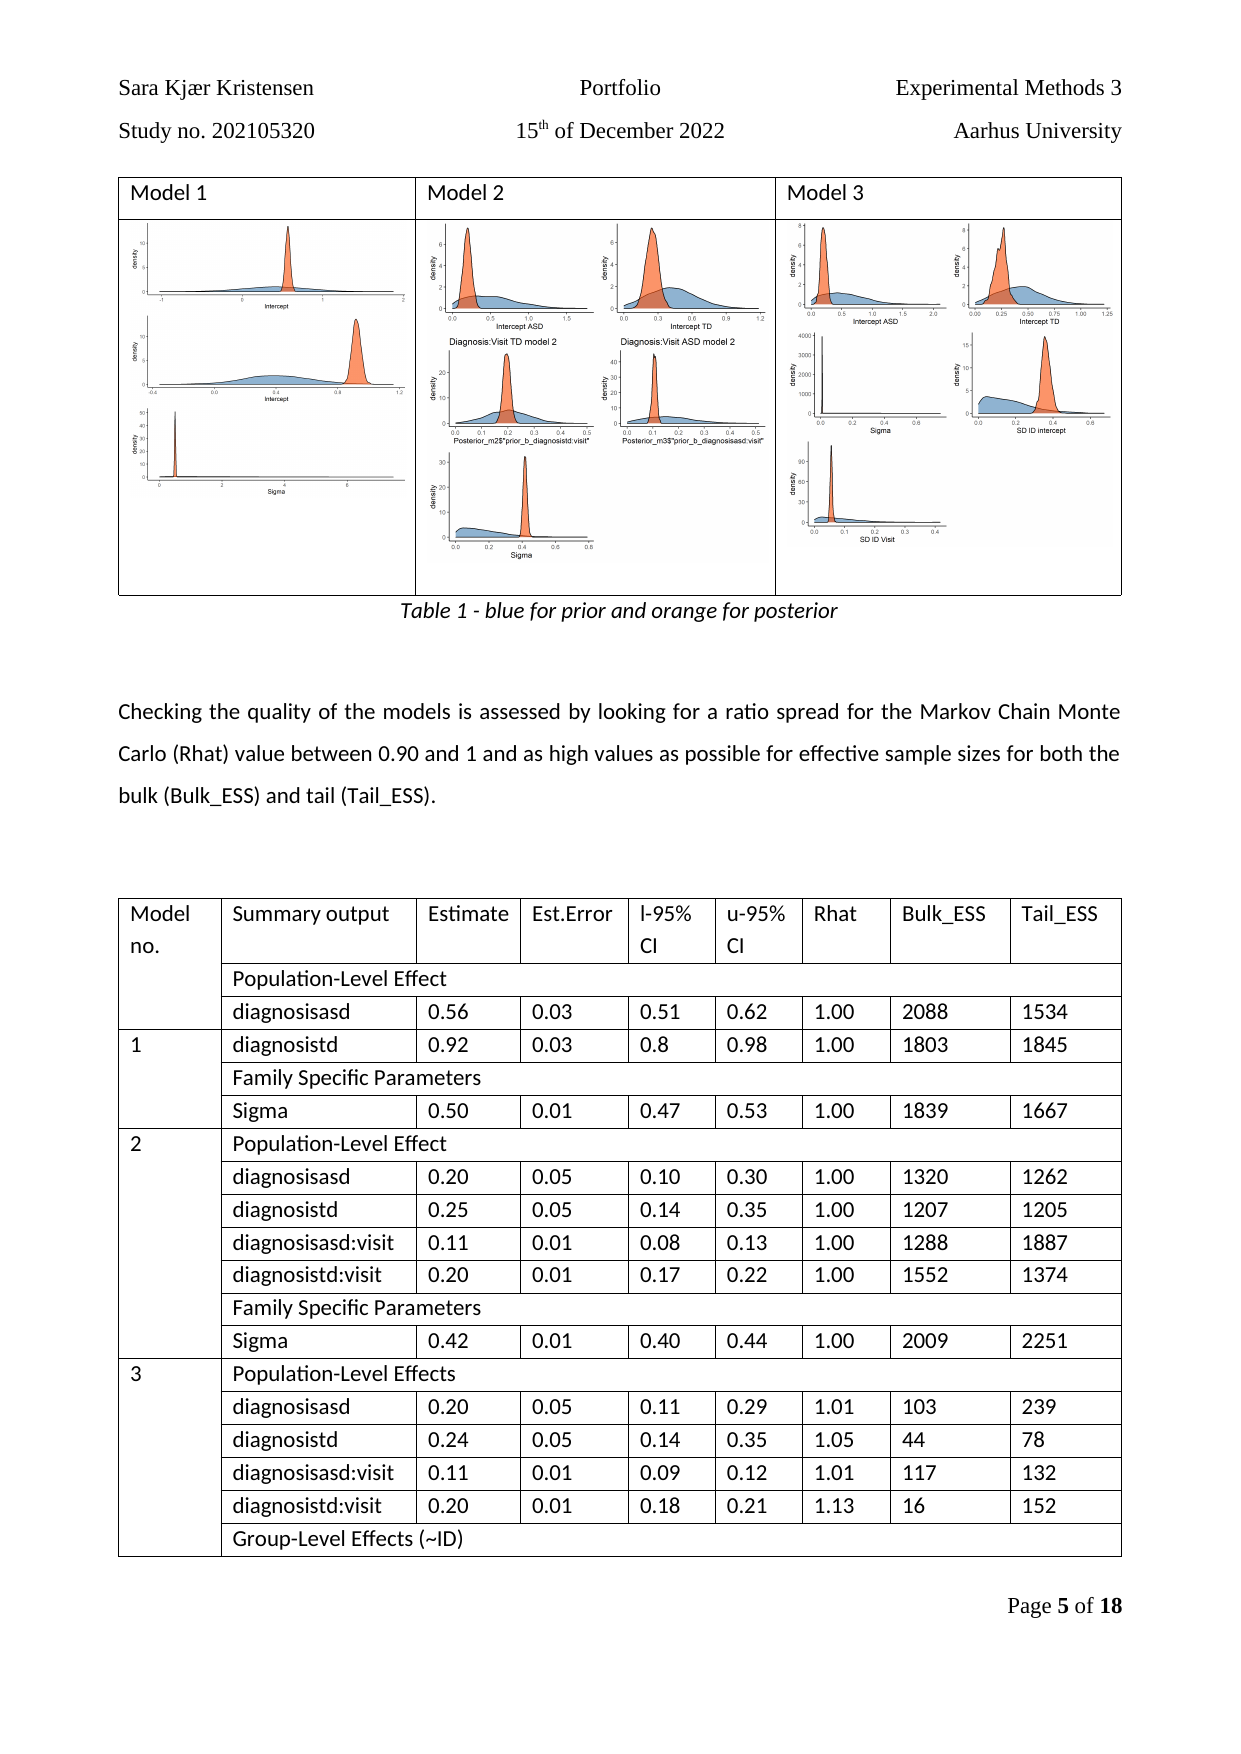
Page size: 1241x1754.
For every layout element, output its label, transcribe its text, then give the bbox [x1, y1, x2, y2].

table_cell 1207 [891, 1195, 1010, 1227]
table_cell 239 [1011, 1392, 1121, 1424]
table_header l-95% CI [629, 899, 715, 963]
table_cell diagnosisasd:visit [222, 1228, 416, 1259]
table_cell 0.50 [417, 1096, 520, 1128]
table_cell 1.01 [803, 1392, 890, 1424]
table_cell 44 [891, 1425, 1010, 1457]
table_cell 0.01 [521, 1096, 628, 1128]
table_cell 0.03 [521, 1030, 628, 1062]
table_cell 1667 [1011, 1096, 1121, 1128]
table_cell Table 1 - blue for prior and orange for posterior [119, 596, 1121, 637]
table_cell 0.51 [629, 997, 715, 1029]
table_header Rhat [803, 899, 890, 963]
table_cell 0.47 [629, 1096, 715, 1128]
table_cell 0.01 [521, 1458, 628, 1490]
table_cell 1.00 [803, 1326, 890, 1358]
table_cell 0.14 [629, 1425, 715, 1457]
table_cell 0.35 [716, 1195, 802, 1227]
table_cell 1205 [1011, 1195, 1121, 1227]
table_cell Sigma [222, 1096, 416, 1128]
table_cell Population-Level Effects [222, 1359, 1121, 1391]
table_cell 117 [891, 1458, 1010, 1490]
table_cell Family Specific Parameters [222, 1294, 1121, 1325]
table_header Model 3 [776, 178, 1121, 219]
table_cell Population-Level Effect [222, 1129, 1121, 1161]
table_cell 0.03 [521, 997, 628, 1029]
table_cell 1288 [891, 1228, 1010, 1259]
table_cell diagnosisasd [222, 1162, 416, 1194]
table_cell 1262 [1011, 1162, 1121, 1194]
table_cell 1839 [891, 1096, 1010, 1128]
table_cell diagnosisasd [222, 1392, 416, 1424]
table_cell 16 [891, 1491, 1010, 1523]
table_cell diagnosisasd:visit [222, 1458, 416, 1490]
table_cell 0.25 [417, 1195, 520, 1227]
picture [786, 220, 1114, 547]
table_cell 0.20 [417, 1261, 520, 1292]
table_header Summary output [222, 899, 416, 963]
table_cell 1.05 [803, 1425, 890, 1457]
table_cell diagnosistd:visit [222, 1491, 416, 1523]
table_cell 0.05 [521, 1162, 628, 1194]
table_cell 0.08 [629, 1228, 715, 1259]
table_cell 2009 [891, 1326, 1010, 1358]
table_cell 0.40 [629, 1326, 715, 1358]
table_cell 0.20 [417, 1162, 520, 1194]
table_cell 1320 [891, 1162, 1010, 1194]
table_cell 1887 [1011, 1228, 1121, 1259]
table_header Est.Error [521, 899, 628, 963]
table_cell 0.8 [629, 1030, 715, 1062]
table_cell 0.22 [716, 1261, 802, 1292]
table_cell 0.24 [417, 1425, 520, 1457]
table_cell 1.00 [803, 1261, 890, 1292]
table_cell 0.62 [716, 997, 802, 1029]
table_cell 0.35 [716, 1425, 802, 1457]
table_cell diagnosistd:visit [222, 1261, 416, 1292]
table_cell 2088 [891, 997, 1010, 1029]
table_cell 1.01 [803, 1458, 890, 1490]
table_cell 0.11 [629, 1392, 715, 1424]
table_cell [776, 220, 1121, 595]
table_cell 78 [1011, 1425, 1121, 1457]
table_cell 1.13 [803, 1491, 890, 1523]
table_header Bulk_ESS [891, 899, 1010, 963]
picture [129, 220, 408, 498]
table_header Model 1 [119, 178, 415, 219]
table_cell diagnosistd [222, 1030, 416, 1062]
table_cell 1374 [1011, 1261, 1121, 1292]
table_cell [119, 220, 415, 595]
table_cell Group-Level Effects (~ID) [222, 1524, 1121, 1556]
table_cell Sigma [222, 1326, 416, 1358]
table_cell diagnosistd [222, 1425, 416, 1457]
table_header Estimate [417, 899, 520, 963]
table_cell 0.01 [521, 1326, 628, 1358]
table_cell [416, 220, 775, 595]
table_cell 1552 [891, 1261, 1010, 1292]
table_cell 0.14 [629, 1195, 715, 1227]
table_cell 1845 [1011, 1030, 1121, 1062]
table_cell 0.05 [521, 1195, 628, 1227]
table_cell diagnosisasd [222, 997, 416, 1029]
table_cell 0.12 [716, 1458, 802, 1490]
table_cell 1.00 [803, 1162, 890, 1194]
table_cell 0.05 [521, 1392, 628, 1424]
table_cell 0.01 [521, 1491, 628, 1523]
table_cell 1.00 [803, 1195, 890, 1227]
table_cell 0.20 [417, 1392, 520, 1424]
table_cell 0.05 [521, 1425, 628, 1457]
table_cell 0.09 [629, 1458, 715, 1490]
table_cell 0.30 [716, 1162, 802, 1194]
table_cell 0.11 [417, 1228, 520, 1259]
table_cell 0.18 [629, 1491, 715, 1523]
table_cell 1.00 [803, 997, 890, 1029]
table_cell 1.00 [803, 1030, 890, 1062]
table_cell 0.01 [521, 1261, 628, 1292]
table_cell 152 [1011, 1491, 1121, 1523]
text Checking the quality of the models is assessed by looking for a ratio spread for the Markov Chain Monte Carlo (Rhat) value between 0.90 and 1 and as high values as possible for effective sample sizes for both the bulk (Bulk_ESS) and tail (Tail_ESS). [118, 697, 1122, 809]
table_cell 2 [119, 1129, 221, 1358]
table_cell 2251 [1011, 1326, 1121, 1358]
table_cell 1 [119, 1030, 221, 1128]
table_cell 0.44 [716, 1326, 802, 1358]
table_cell 0.13 [716, 1228, 802, 1259]
table_cell 3 [119, 1359, 221, 1556]
table_header Model 2 [416, 178, 775, 219]
table_cell 0.20 [417, 1491, 520, 1523]
table_cell 1.00 [803, 1096, 890, 1128]
table_header Tail_ESS [1011, 899, 1121, 963]
table_cell Population-Level Effect [222, 964, 1121, 996]
table_cell 0.56 [417, 997, 520, 1029]
table_cell 1803 [891, 1030, 1010, 1062]
table_cell 0.21 [716, 1491, 802, 1523]
table_cell 0.01 [521, 1228, 628, 1259]
table_header u-95% CI [716, 899, 802, 963]
table_cell 0.98 [716, 1030, 802, 1062]
table_cell diagnosistd [222, 1195, 416, 1227]
table_cell 0.42 [417, 1326, 520, 1358]
table_cell 0.92 [417, 1030, 520, 1062]
table_cell Family Specific Parameters [222, 1063, 1121, 1095]
table_cell 0.17 [629, 1261, 715, 1292]
table_cell 103 [891, 1392, 1010, 1424]
table_cell 0.10 [629, 1162, 715, 1194]
table_cell 0.29 [716, 1392, 802, 1424]
table_cell 1.00 [803, 1228, 890, 1259]
table_cell 0.53 [716, 1096, 802, 1128]
table_cell 0.11 [417, 1458, 520, 1490]
table_header Model no. [119, 899, 221, 1029]
table_cell 132 [1011, 1458, 1121, 1490]
picture [426, 220, 769, 563]
table_cell 1534 [1011, 997, 1121, 1029]
